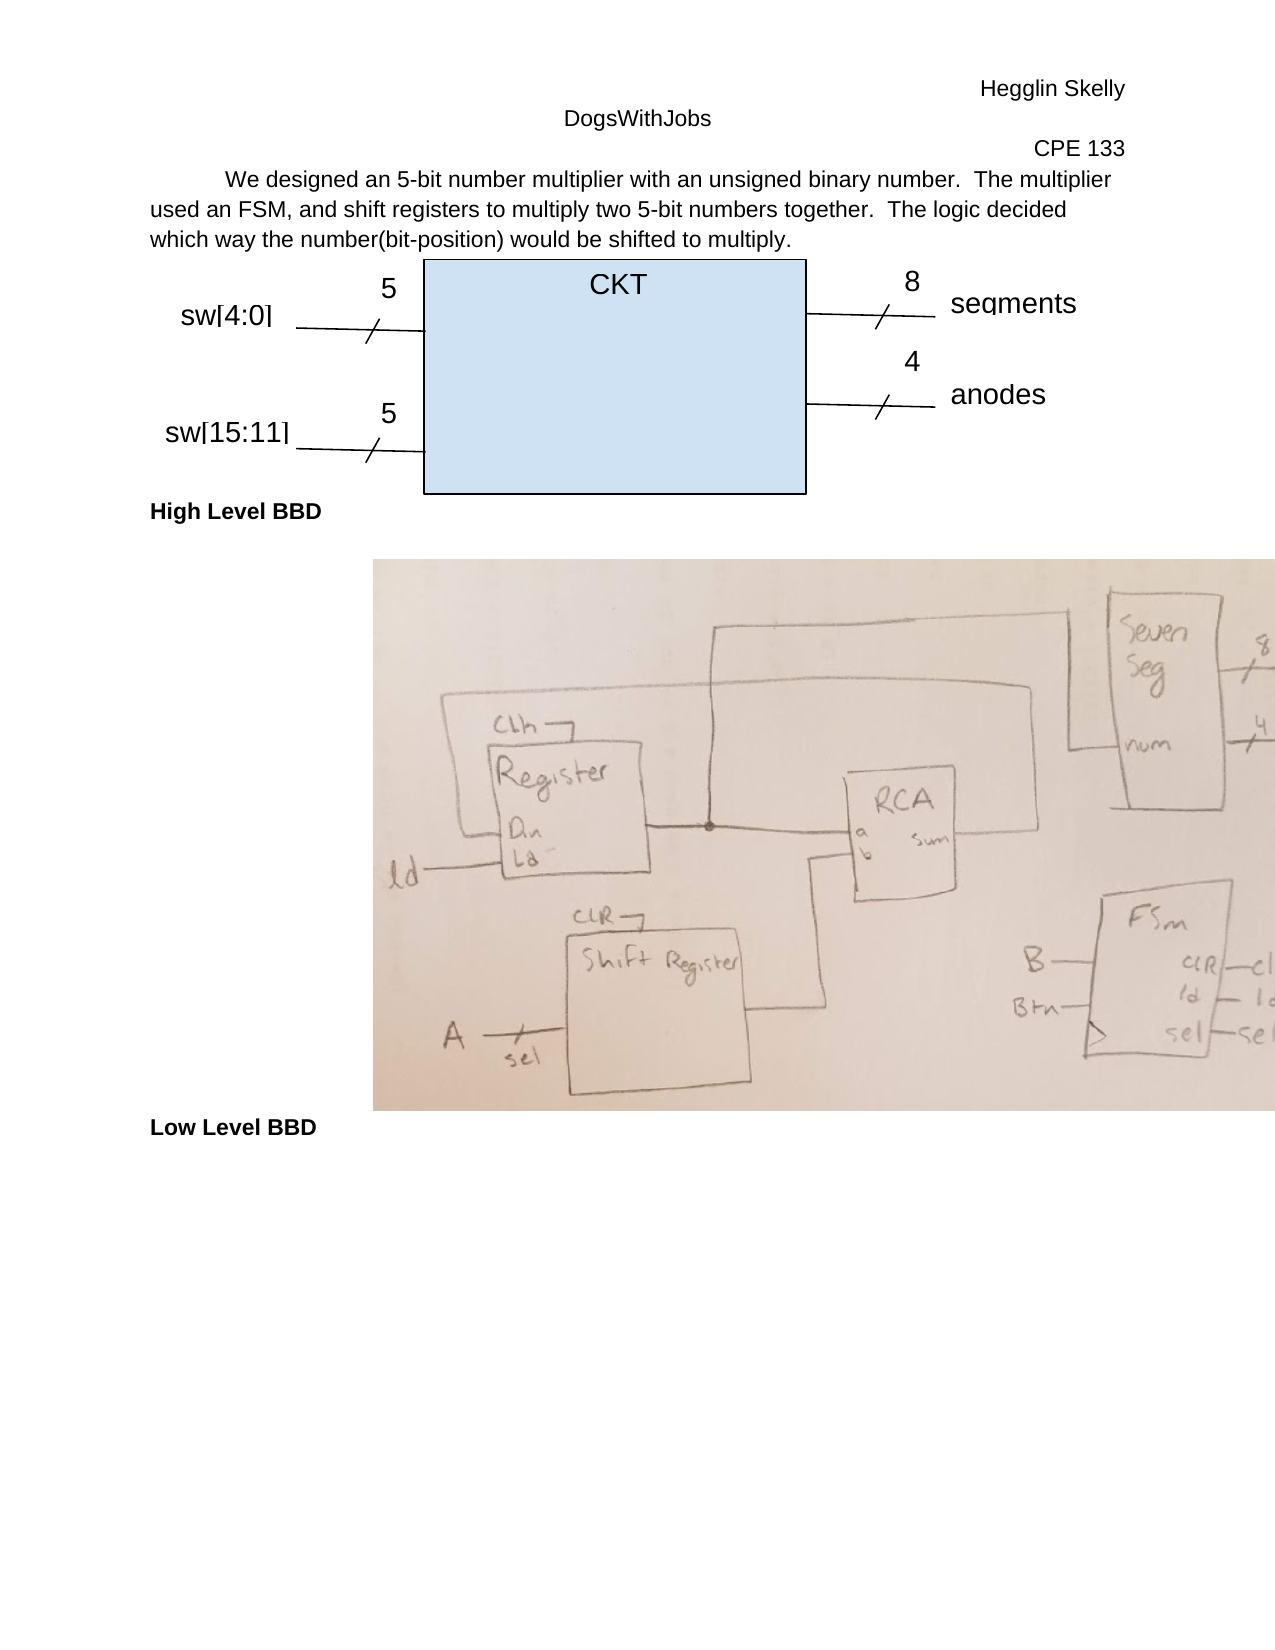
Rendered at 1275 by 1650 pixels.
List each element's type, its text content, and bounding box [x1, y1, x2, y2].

text High Level BBD [150, 498, 1125, 524]
picture [374, 559, 1275, 1111]
text Low Level BBD [150, 1114, 1125, 1140]
text We designed an 5-bit number multiplier with an unsigned binary number. The multiplier used an FSM, and shift registers to multiply two 5-bit numbers together. The logic decided which way the number(bit-position) would be shifted to multiply. [150, 166, 1125, 252]
